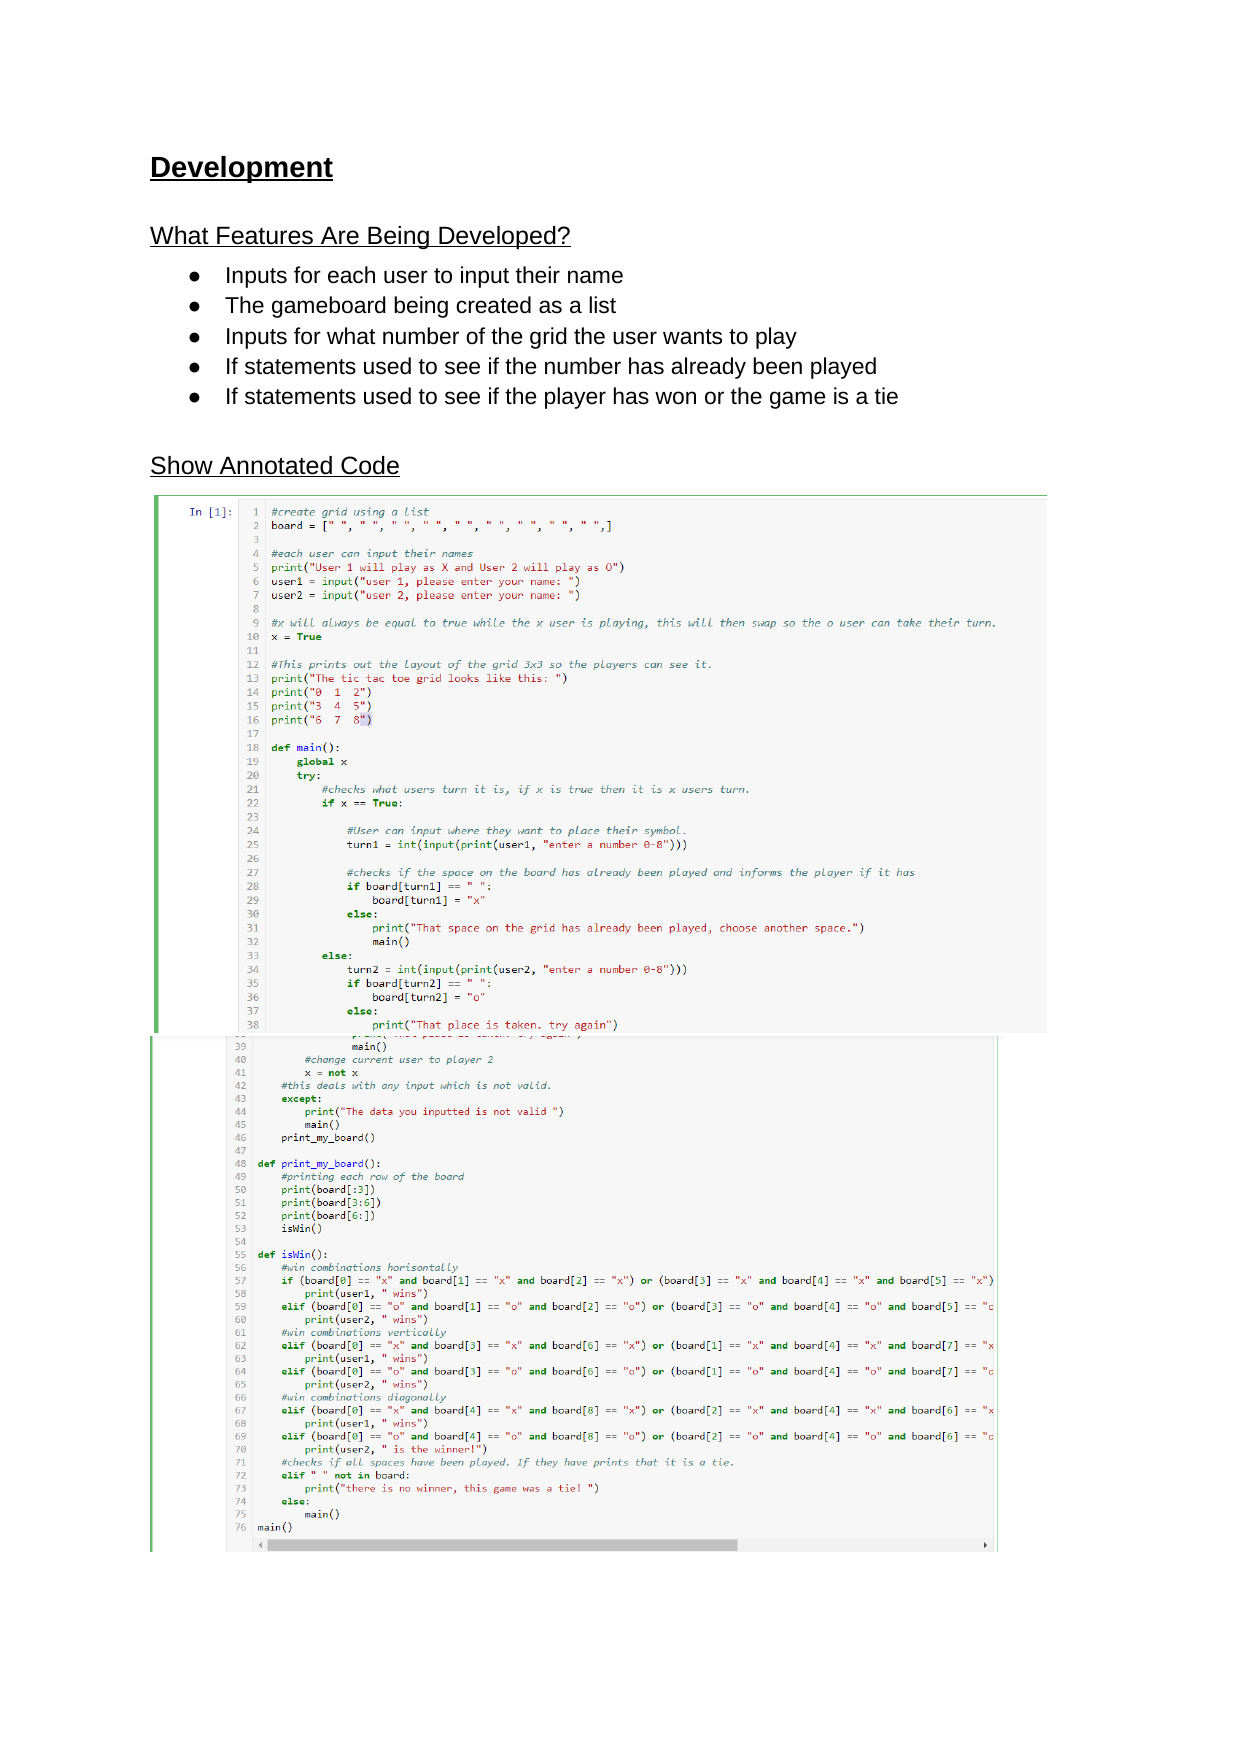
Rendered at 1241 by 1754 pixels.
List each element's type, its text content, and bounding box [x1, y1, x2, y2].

list Inputs for each user to input their name [187, 262, 1090, 289]
subtitle What Features Are Being Developed? [150, 221, 1090, 250]
list If statements used to see if the player has won or the game is a tie [187, 383, 1090, 409]
subtitle Development [150, 150, 1090, 183]
subtitle Show Annotated Code [150, 451, 1090, 479]
picture [150, 1036, 1004, 1552]
list Inputs for what number of the grid the user wants to play [187, 323, 1090, 349]
picture [150, 492, 1047, 1033]
list The gameboard being created as a list [187, 292, 1090, 319]
list If statements used to see if the number has already been played [187, 353, 1090, 379]
